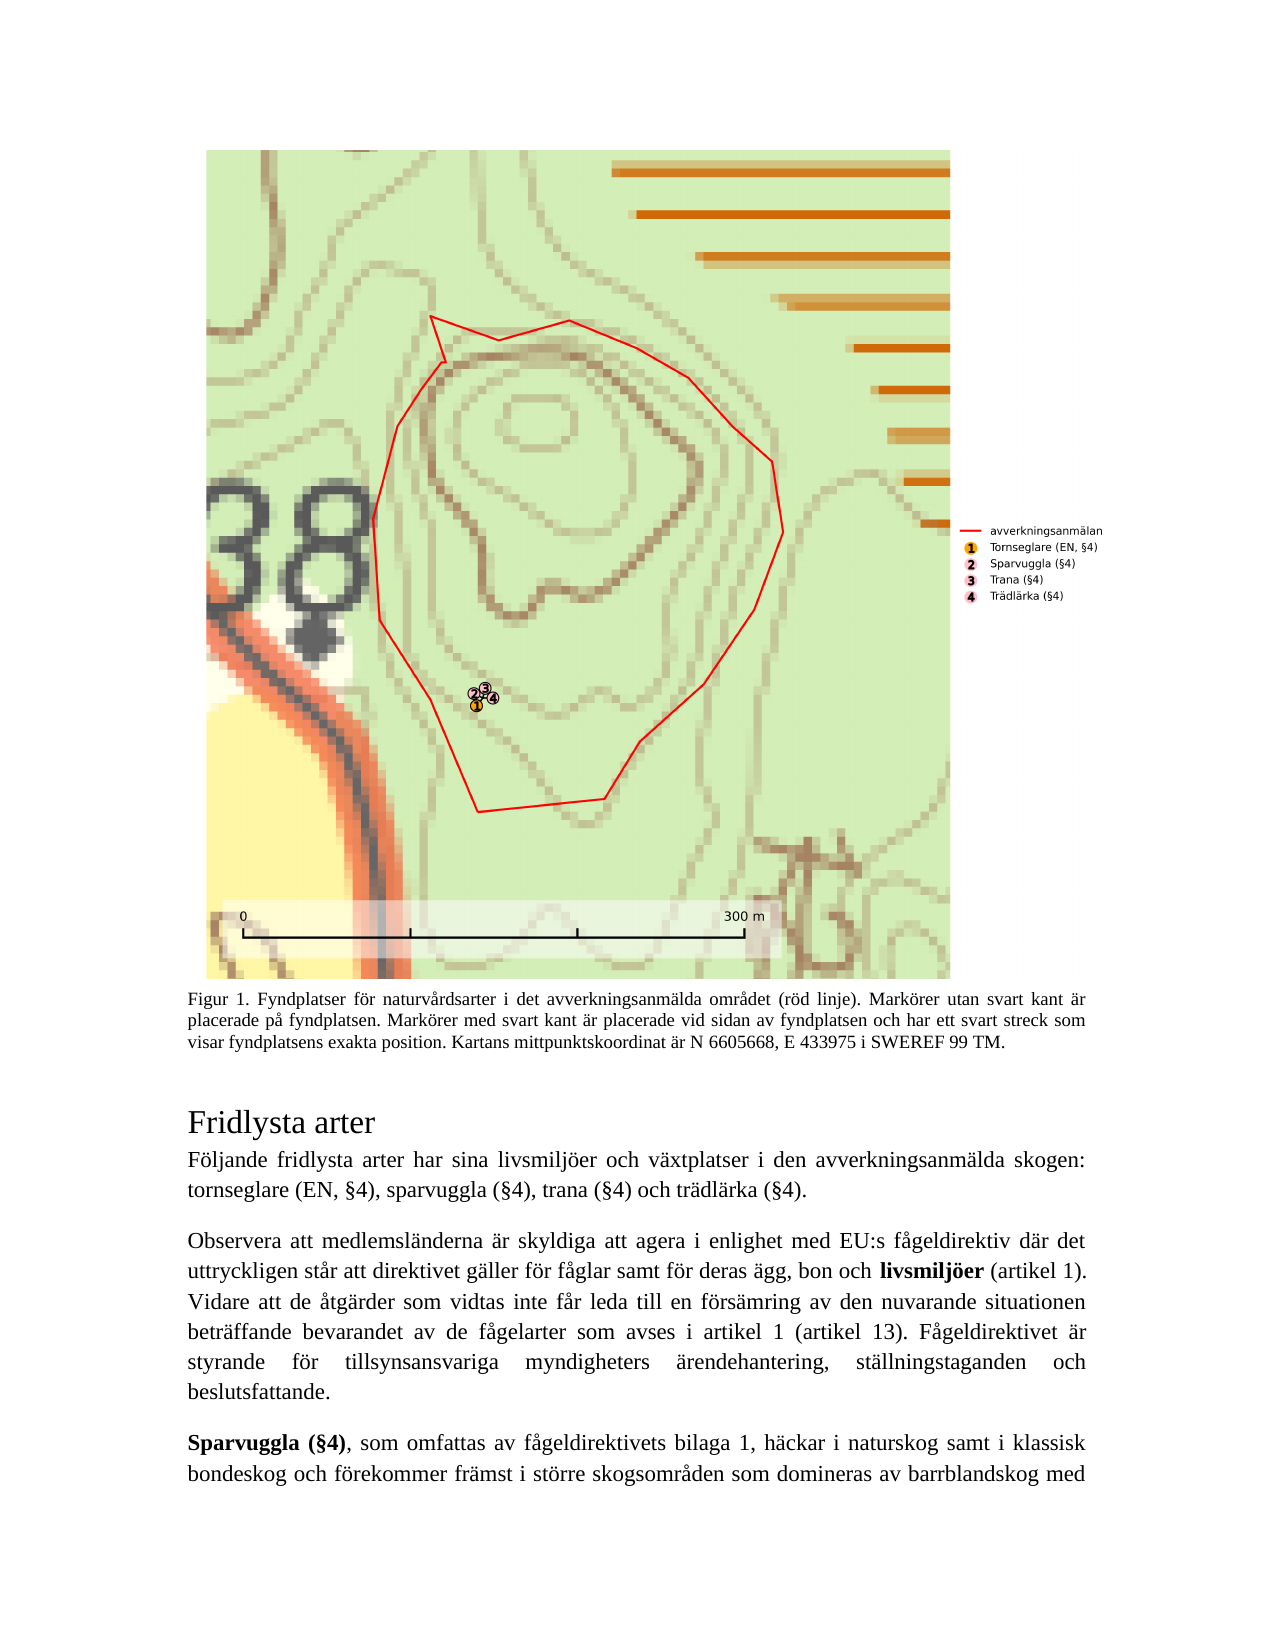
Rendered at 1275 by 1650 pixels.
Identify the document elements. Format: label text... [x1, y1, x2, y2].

subtitle Fridlysta arter [187, 1102, 1087, 1140]
text Observera att medlemsländerna är skyldiga att agera i enlighet med EU:s fågeldirektiv där det uttryckligen står att direktivet gäller för fåglar samt för deras ägg, bon och livsmiljöer (artikel 1). Vidare att de åtgärder som vidtas inte får leda till en försämring av den nuvarande situationen beträffande bevarandet av de fågelarter som avses i artikel 1 (artikel 13). Fågeldirektivet är styrande för tillsynsansvariga myndigheters ärendehantering, ställningstaganden och beslutsfattande. [187, 1227, 1087, 1405]
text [187, 1429, 1087, 1486]
picture [206, 150, 1107, 979]
text Följande fridlysta arter har sina livsmiljöer och växtplatser i den avverkningsanmälda skogen: tornseglare (EN, §4), sparvuggla (§4), trana (§4) och trädlärka (§4). [187, 1146, 1087, 1203]
text Figur 1. Fyndplatser för naturvårdsarter i det avverkningsanmälda området (röd linje). Markörer utan svart kant är placerade på fyndplatsen. Markörer med svart kant är placerade vid sidan av fyndplatsen och har ett svart streck som visar fyndplatsens exakta position. Kartans mittpunktskoordinat är N 6605668, E 433975 i SWEREF 99 TM. [187, 987, 1087, 1052]
